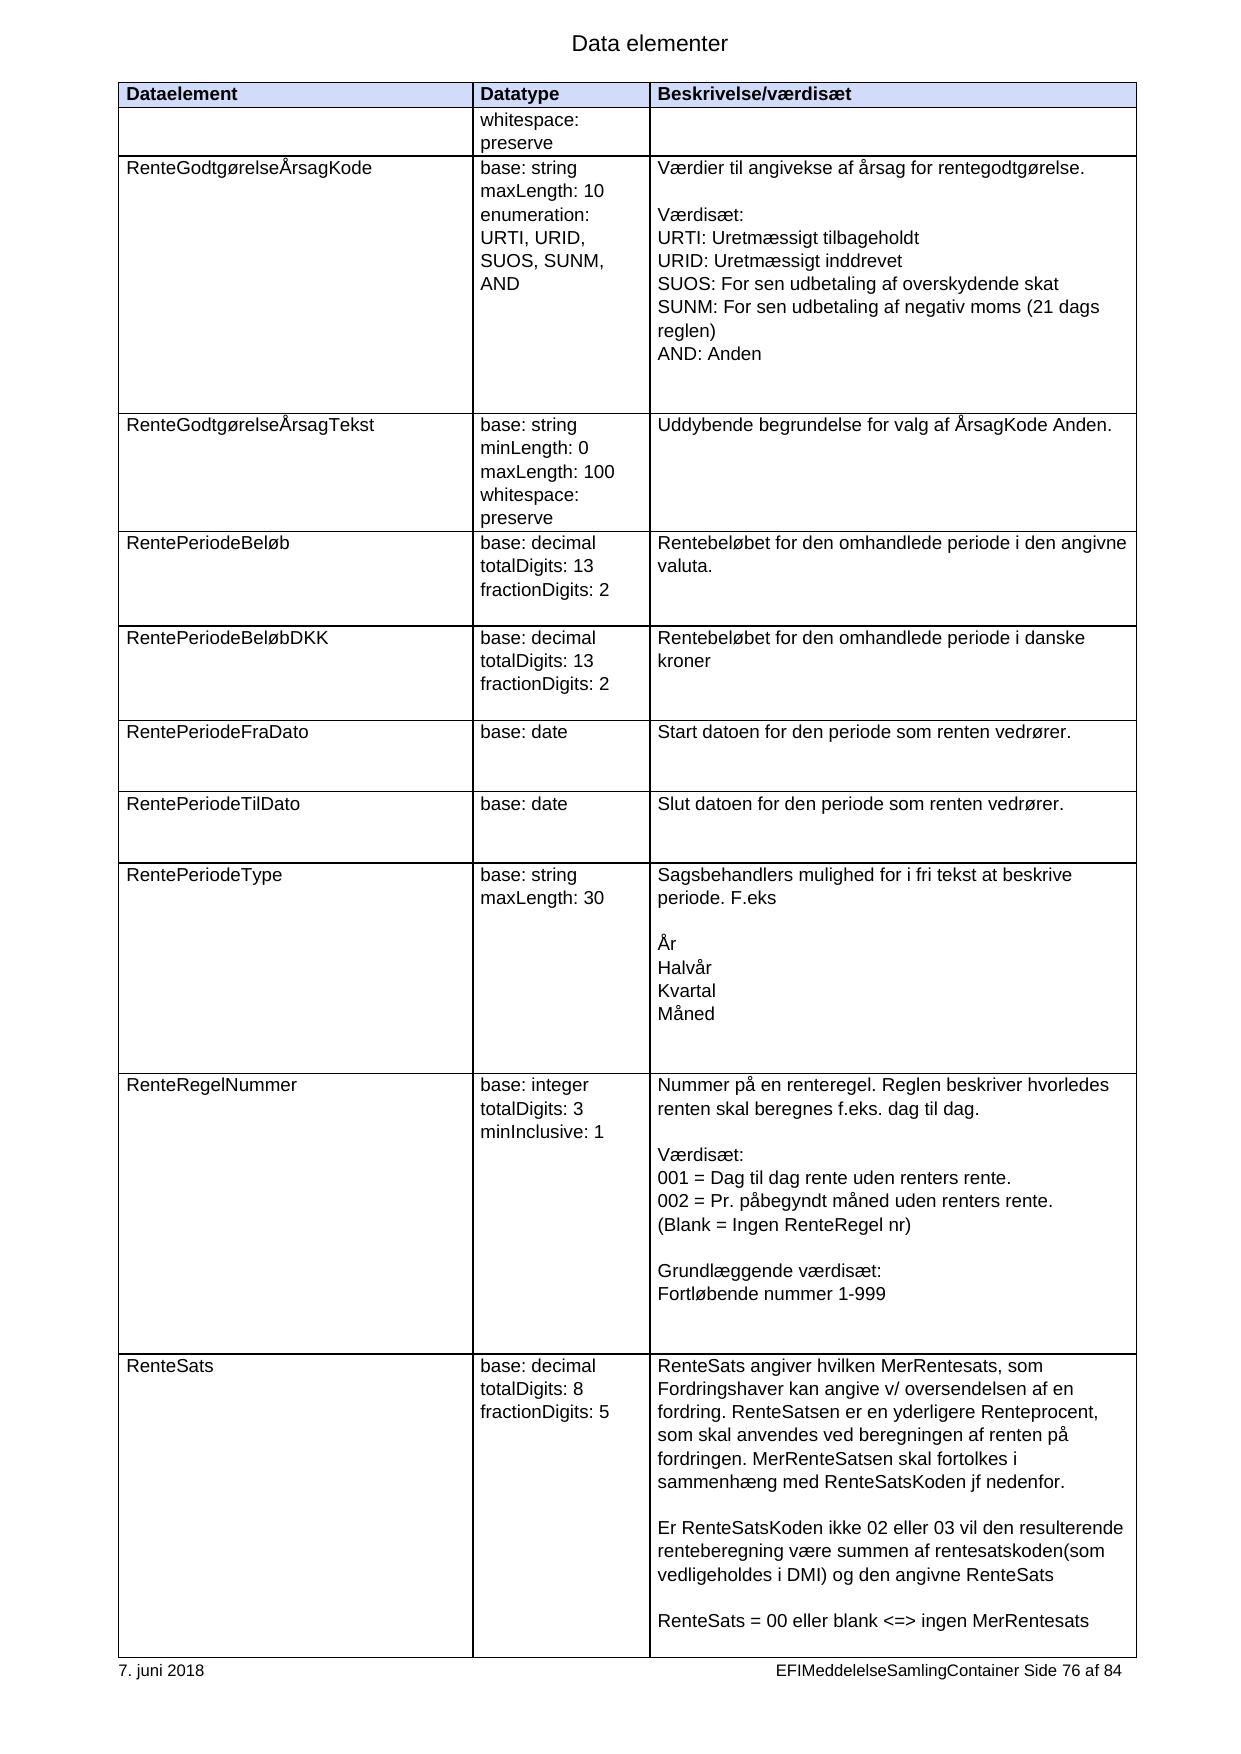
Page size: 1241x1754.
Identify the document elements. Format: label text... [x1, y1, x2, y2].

table_cell RenteRegelNummer [119, 1074, 472, 1353]
table_cell Nummer på en renteregel. Reglen beskriver hvorledes renten skal beregnes f.eks. dag til dag. Værdisæt: 001 = Dag til dag rente uden renters rente. 002 = Pr. påbegyndt måned uden renters rente. (Blank = Ingen RenteRegel nr) Grundlæggende værdisæt: Fortløbende nummer 1-999 [651, 1074, 1136, 1353]
table_header Beskrivelse/værdisæt [651, 83, 1136, 107]
table_cell RenteGodtgørelseÅrsagTekst [119, 414, 472, 531]
table_cell RentePeriodeTilDato [119, 792, 472, 862]
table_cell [119, 108, 472, 155]
table_cell RentePeriodeBeløbDKK [119, 627, 472, 719]
table_cell RentePeriodeType [119, 864, 472, 1073]
table_cell RentePeriodeFraDato [119, 721, 472, 791]
table_header Datatype [474, 83, 649, 107]
table_cell base: string maxLength: 30 [474, 864, 649, 1073]
table_cell RenteSats [119, 1355, 472, 1656]
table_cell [651, 1355, 1136, 1656]
table_cell Start datoen for den periode som renten vedrører. [651, 721, 1136, 791]
table_cell RentePeriodeBeløb [119, 532, 472, 625]
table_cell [651, 108, 1136, 155]
table_cell Uddybende begrundelse for valg af ÅrsagKode Anden. [651, 414, 1136, 531]
table_cell base: date [474, 721, 649, 791]
table_cell base: integer totalDigits: 3 minInclusive: 1 [474, 1074, 649, 1353]
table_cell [474, 108, 649, 155]
table_cell base: decimal totalDigits: 13 fractionDigits: 2 [474, 627, 649, 719]
table_cell Rentebeløbet for den omhandlede periode i den angivne valuta. [651, 532, 1136, 625]
table_header Dataelement [119, 83, 472, 107]
table_cell base: decimal totalDigits: 13 fractionDigits: 2 [474, 532, 649, 625]
table_cell RenteGodtgørelseÅrsagKode [119, 157, 472, 412]
table_cell base: string minLength: 0 maxLength: 100 whitespace: preserve [474, 414, 649, 531]
table_cell Slut datoen for den periode som renten vedrører. [651, 792, 1136, 862]
table_cell Sagsbehandlers mulighed for i fri tekst at beskrive periode. F.eks År Halvår Kvartal Måned [651, 864, 1136, 1073]
table_cell Rentebeløbet for den omhandlede periode i danske kroner [651, 627, 1136, 719]
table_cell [474, 1355, 649, 1656]
table_cell Værdier til angivekse af årsag for rentegodtgørelse. Værdisæt: URTI: Uretmæssigt tilbageholdt URID: Uretmæssigt inddrevet SUOS: For sen udbetaling af overskydende skat SUNM: For sen udbetaling af negativ moms (21 dags reglen) AND: Anden [651, 157, 1136, 412]
table_cell base: string maxLength: 10 enumeration: URTI, URID, SUOS, SUNM, AND [474, 157, 649, 412]
table_cell base: date [474, 792, 649, 862]
